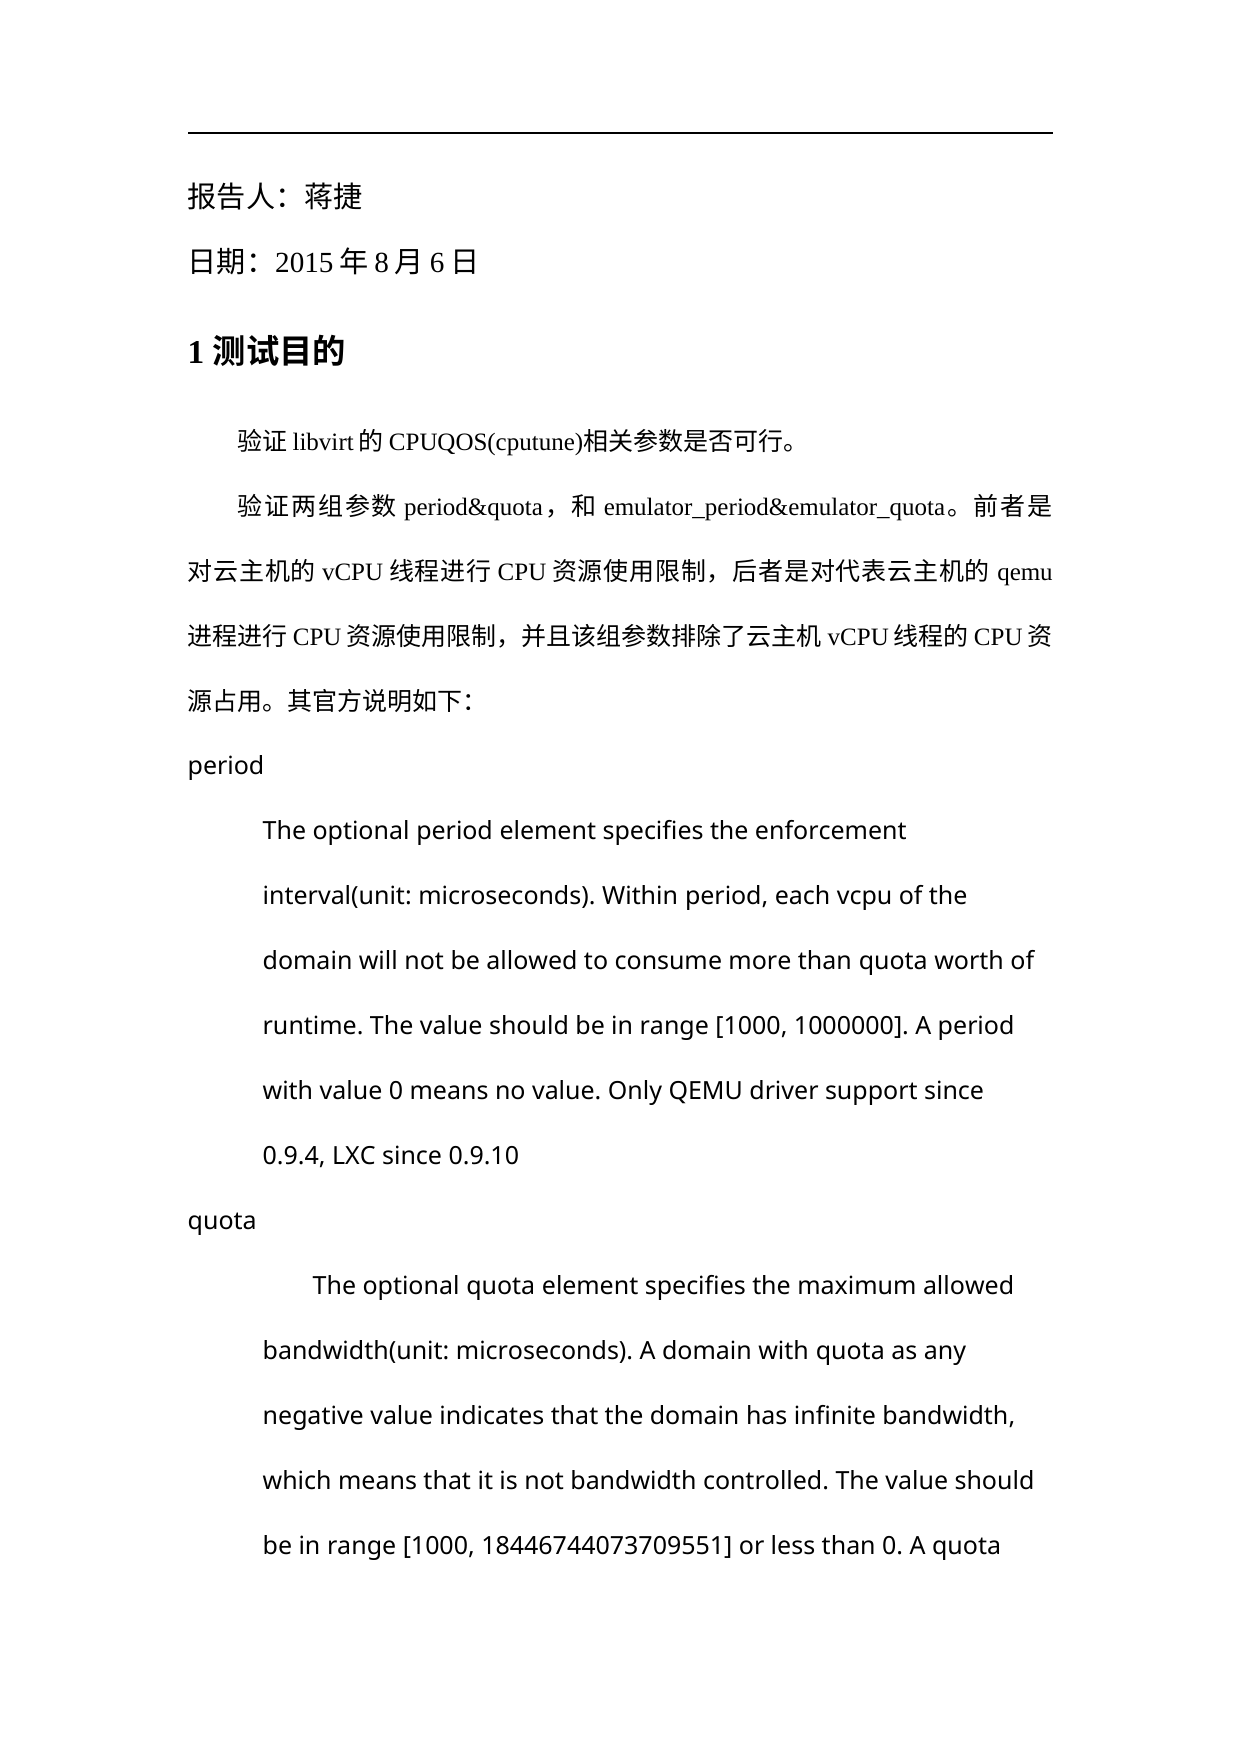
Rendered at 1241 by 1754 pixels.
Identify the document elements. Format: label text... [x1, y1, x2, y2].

text 报告人：蒋捷 [187, 162, 1053, 227]
text The optional period element specifies the enforcement interval(unit: microseconds). Within period, each vcpu of the domain will not be allowed to consume more than quota worth of runtime. The value should be in range [1000, 1000000]. A period with value 0 means no value. Only QEMU driver support since 0.9.4, LXC since 0.9.10 [262, 797, 1053, 1187]
text 日期：2015年8月6日 [187, 227, 1053, 292]
text quota [187, 1187, 1053, 1252]
text period [187, 732, 1053, 797]
subtitle 1 测试目的 [187, 317, 1053, 382]
text 验证两组参数period&quota，和emulator_period&emulator_quota。前者是对云主机的vCPU线程进行CPU资源使用限制，后者是对代表云主机的qemu进程进行CPU资源使用限制，并且该组参数排除了云主机vCPU线程的CPU资源占用。其官方说明如下： [187, 472, 1053, 732]
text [262, 1252, 1053, 1577]
text 验证libvirt的CPUQOS(cputune)相关参数是否可行。 [187, 407, 1053, 472]
